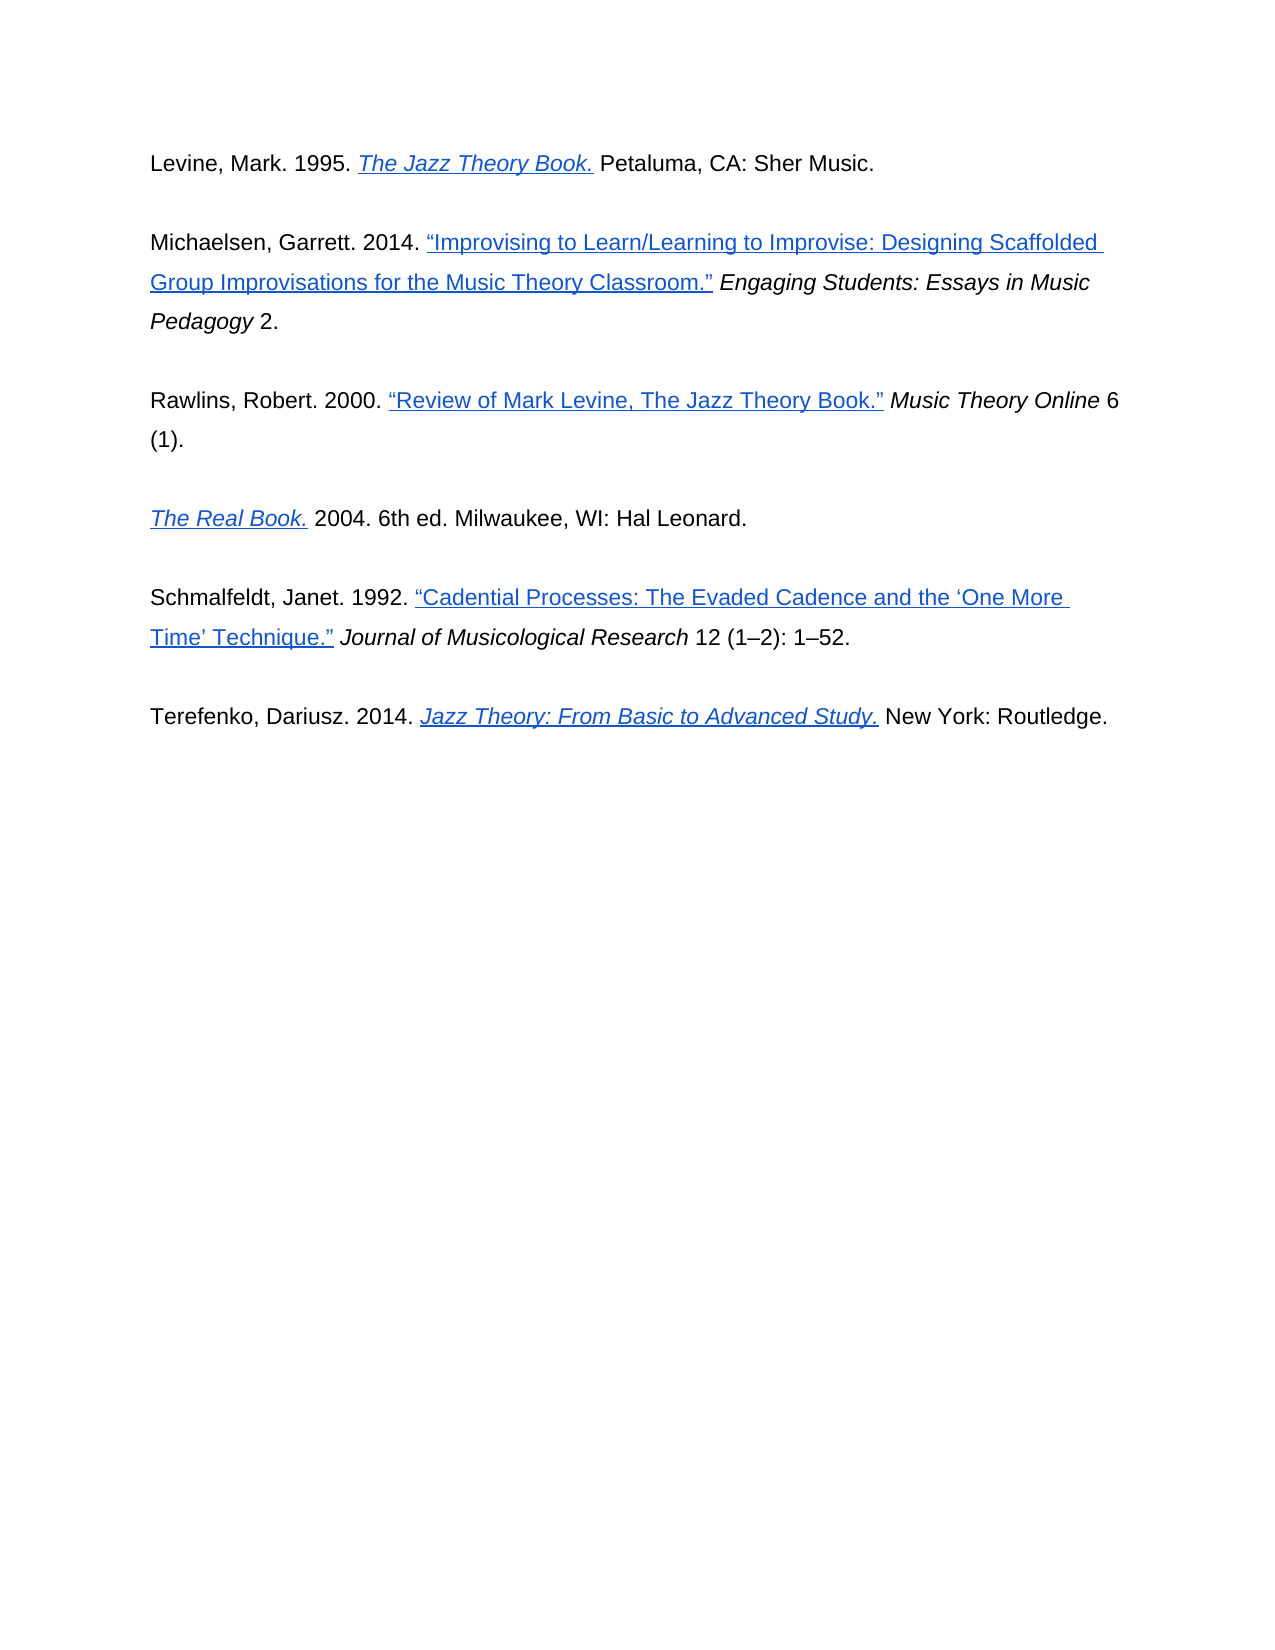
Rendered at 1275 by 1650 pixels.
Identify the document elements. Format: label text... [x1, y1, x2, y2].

text Terefenko, Dariusz. 2014. Jazz Theory: From Basic to Advanced Study. New York: Routledge. [150, 703, 1125, 729]
text Rawlins, Robert. 2000. “Review of Mark Levine, The Jazz Theory Book.” Music Theory Online 6 (1). [150, 387, 1125, 453]
text Michaelsen, Garrett. 2014. “Improvising to Learn/Learning to Improvise: Designing Scaffolded Group Improvisations for the Music Theory Classroom.” Engaging Students: Essays in Music Pedagogy 2. [150, 229, 1125, 334]
text Schmalfeldt, Janet. 1992. “Cadential Processes: The Evaded Cadence and the ‘One More Time’ Technique.” Journal of Musicological Research 12 (1–2): 1–52. [150, 584, 1125, 650]
text Levine, Mark. 1995. The Jazz Theory Book. Petaluma, CA: Sher Music. [150, 150, 1125, 176]
text The Real Book. 2004. 6th ed. Milwaukee, WI: Hal Leonard. [150, 505, 1125, 532]
